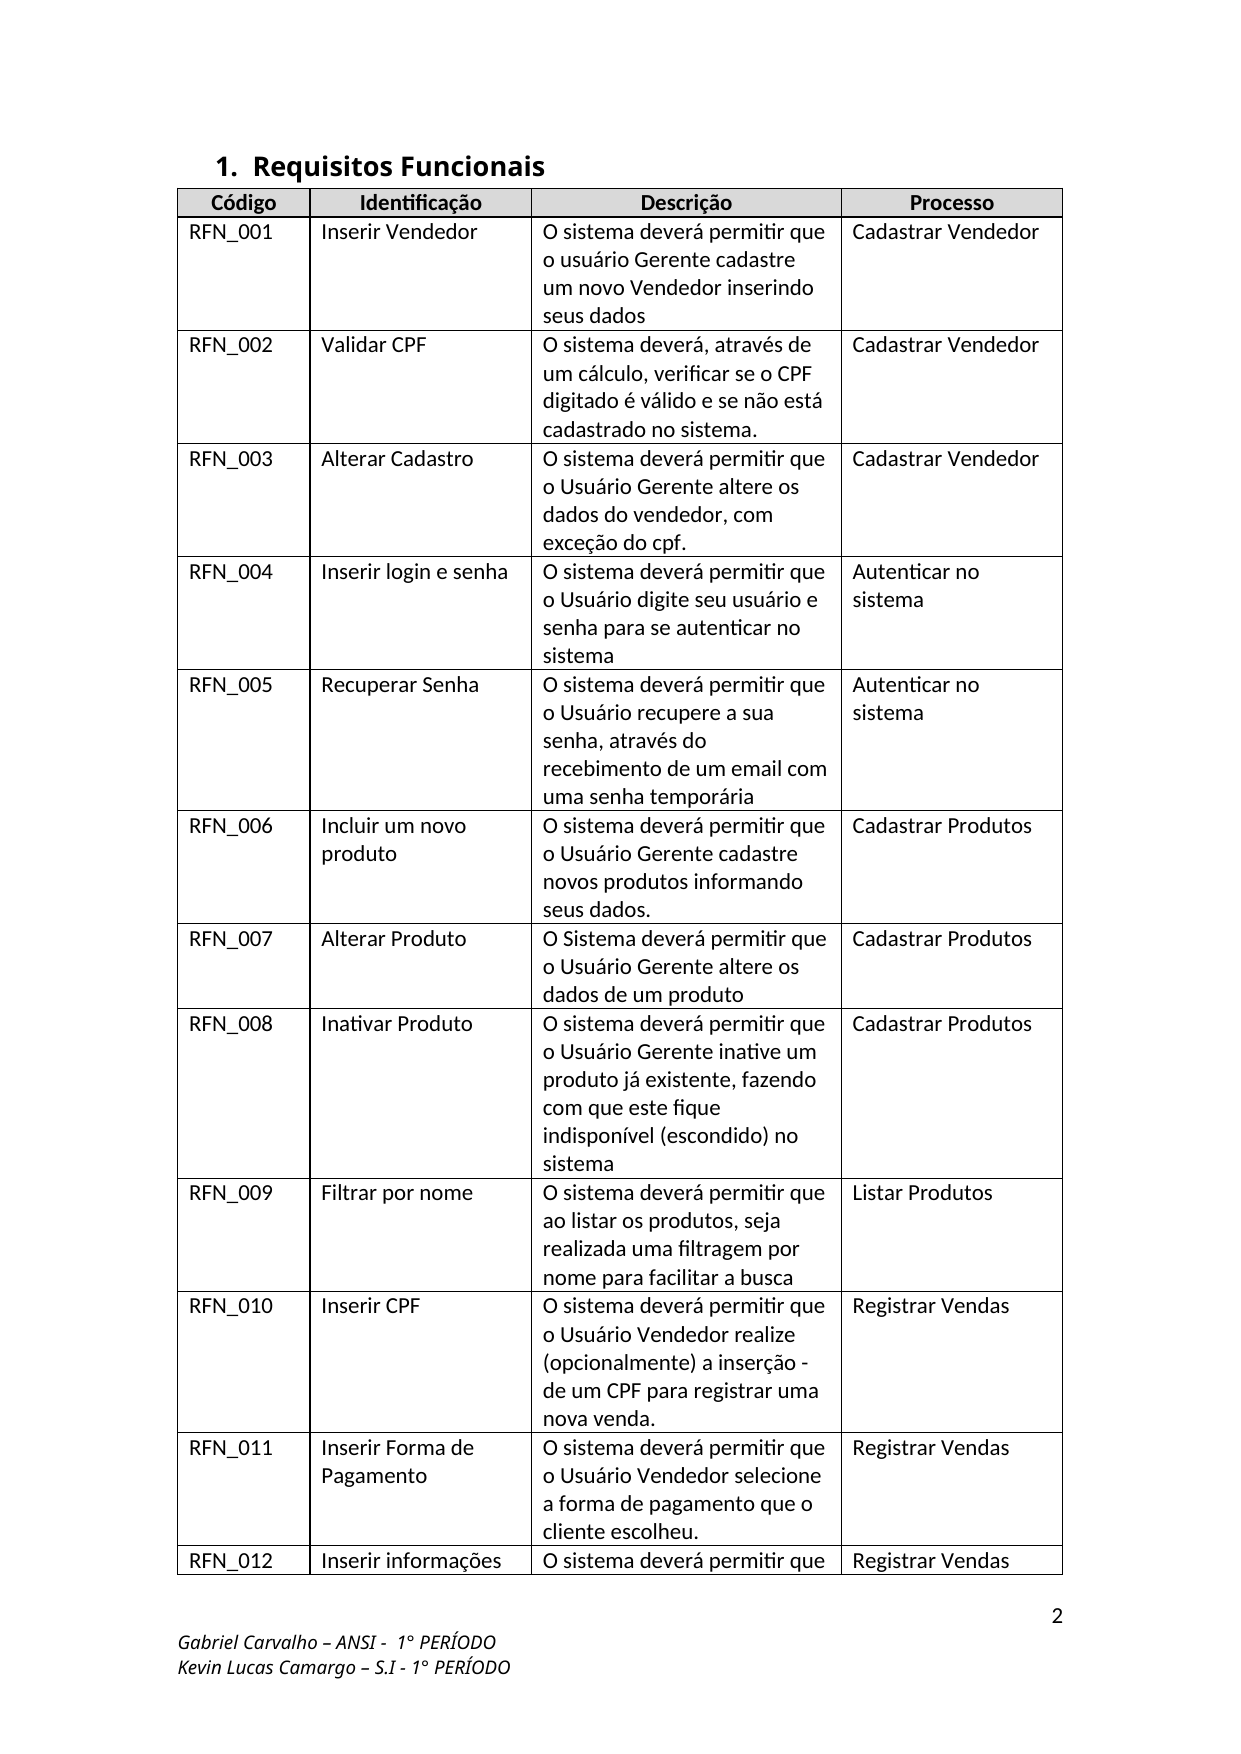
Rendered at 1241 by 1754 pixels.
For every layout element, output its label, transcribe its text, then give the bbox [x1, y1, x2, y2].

subtitle Requisitos Funcionais [215, 148, 1063, 184]
table_cell O sistema deverá permitir que o Usuário recupere a sua senha, através do recebimento de um email com uma senha temporária [532, 670, 841, 810]
table_cell Filtrar por nome [311, 1179, 531, 1291]
table_cell Cadastrar Produtos [842, 811, 1062, 923]
table_cell Alterar Cadastro [311, 444, 531, 556]
table_cell Incluir um novo produto [311, 811, 531, 923]
table_header Processo [842, 189, 1062, 216]
table_cell Autenticar no sistema [842, 557, 1062, 669]
table_cell RFN_003 [178, 444, 309, 556]
table_cell RFN_009 [178, 1179, 309, 1291]
table_cell Inserir login e senha [311, 557, 531, 669]
table_cell RFN_004 [178, 557, 309, 669]
table_cell O sistema deverá permitir que ao listar os produtos, seja realizada uma filtragem por nome para facilitar a busca [532, 1179, 841, 1291]
table_cell Alterar Produto [311, 924, 531, 1008]
table_cell RFN_008 [178, 1009, 309, 1177]
table_cell Listar Produtos [842, 1179, 1062, 1291]
table_cell O Sistema deverá permitir que o Usuário Gerente altere os dados de um produto [532, 924, 841, 1008]
table_cell Autenticar no sistema [842, 670, 1062, 810]
table_cell O sistema deverá permitir que o Usuário Vendedor realize (opcionalmente) a inserção -de um CPF para registrar uma nova venda. [532, 1292, 841, 1432]
table_cell Inserir Forma de Pagamento [311, 1433, 531, 1545]
table_cell Inserir Vendedor [311, 218, 531, 329]
table_header Descrição [532, 189, 841, 216]
table_cell O sistema deverá permitir que o Usuário Gerente cadastre novos produtos informando seus dados. [532, 811, 841, 923]
table_cell O sistema deverá permitir que o Usuário Gerente inative um produto já existente, fazendo com que este fique indisponível (escondido) no sistema [532, 1009, 841, 1177]
table_cell O sistema deverá permitir que o Usuário digite seu usuário e senha para se autenticar no sistema [532, 557, 841, 669]
table_cell Cadastrar Vendedor [842, 444, 1062, 556]
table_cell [311, 1546, 531, 1574]
table_cell Inativar Produto [311, 1009, 531, 1177]
table_cell RFN_001 [178, 218, 309, 329]
table_cell RFN_010 [178, 1292, 309, 1432]
table_cell RFN_011 [178, 1433, 309, 1545]
table_cell RFN_005 [178, 670, 309, 810]
table_cell RFN_007 [178, 924, 309, 1008]
table_cell O sistema deverá, através de um cálculo, verificar se o CPF digitado é válido e se não está cadastrado no sistema. [532, 331, 841, 443]
table_cell Validar CPF [311, 331, 531, 443]
table_header Identificação [311, 189, 531, 216]
table_cell Cadastrar Produtos [842, 1009, 1062, 1177]
table_cell Registrar Vendas [842, 1433, 1062, 1545]
table_cell O sistema deverá permitir que o usuário Gerente cadastre um novo Vendedor inserindo seus dados [532, 218, 841, 329]
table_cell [532, 1546, 841, 1574]
table_cell Registrar Vendas [842, 1292, 1062, 1432]
table_cell Inserir CPF [311, 1292, 531, 1432]
table_cell Cadastrar Vendedor [842, 331, 1062, 443]
table_cell RFN_012 [178, 1546, 309, 1574]
table_cell RFN_006 [178, 811, 309, 923]
table_cell Cadastrar Vendedor [842, 218, 1062, 329]
table_cell Cadastrar Produtos [842, 924, 1062, 1008]
table_cell Registrar Vendas [842, 1546, 1062, 1574]
table_cell O sistema deverá permitir que o Usuário Vendedor selecione a forma de pagamento que o cliente escolheu. [532, 1433, 841, 1545]
table_cell RFN_002 [178, 331, 309, 443]
table_header Código [178, 189, 309, 216]
table_cell O sistema deverá permitir que o Usuário Gerente altere os dados do vendedor, com exceção do cpf. [532, 444, 841, 556]
table_cell Recuperar Senha [311, 670, 531, 810]
